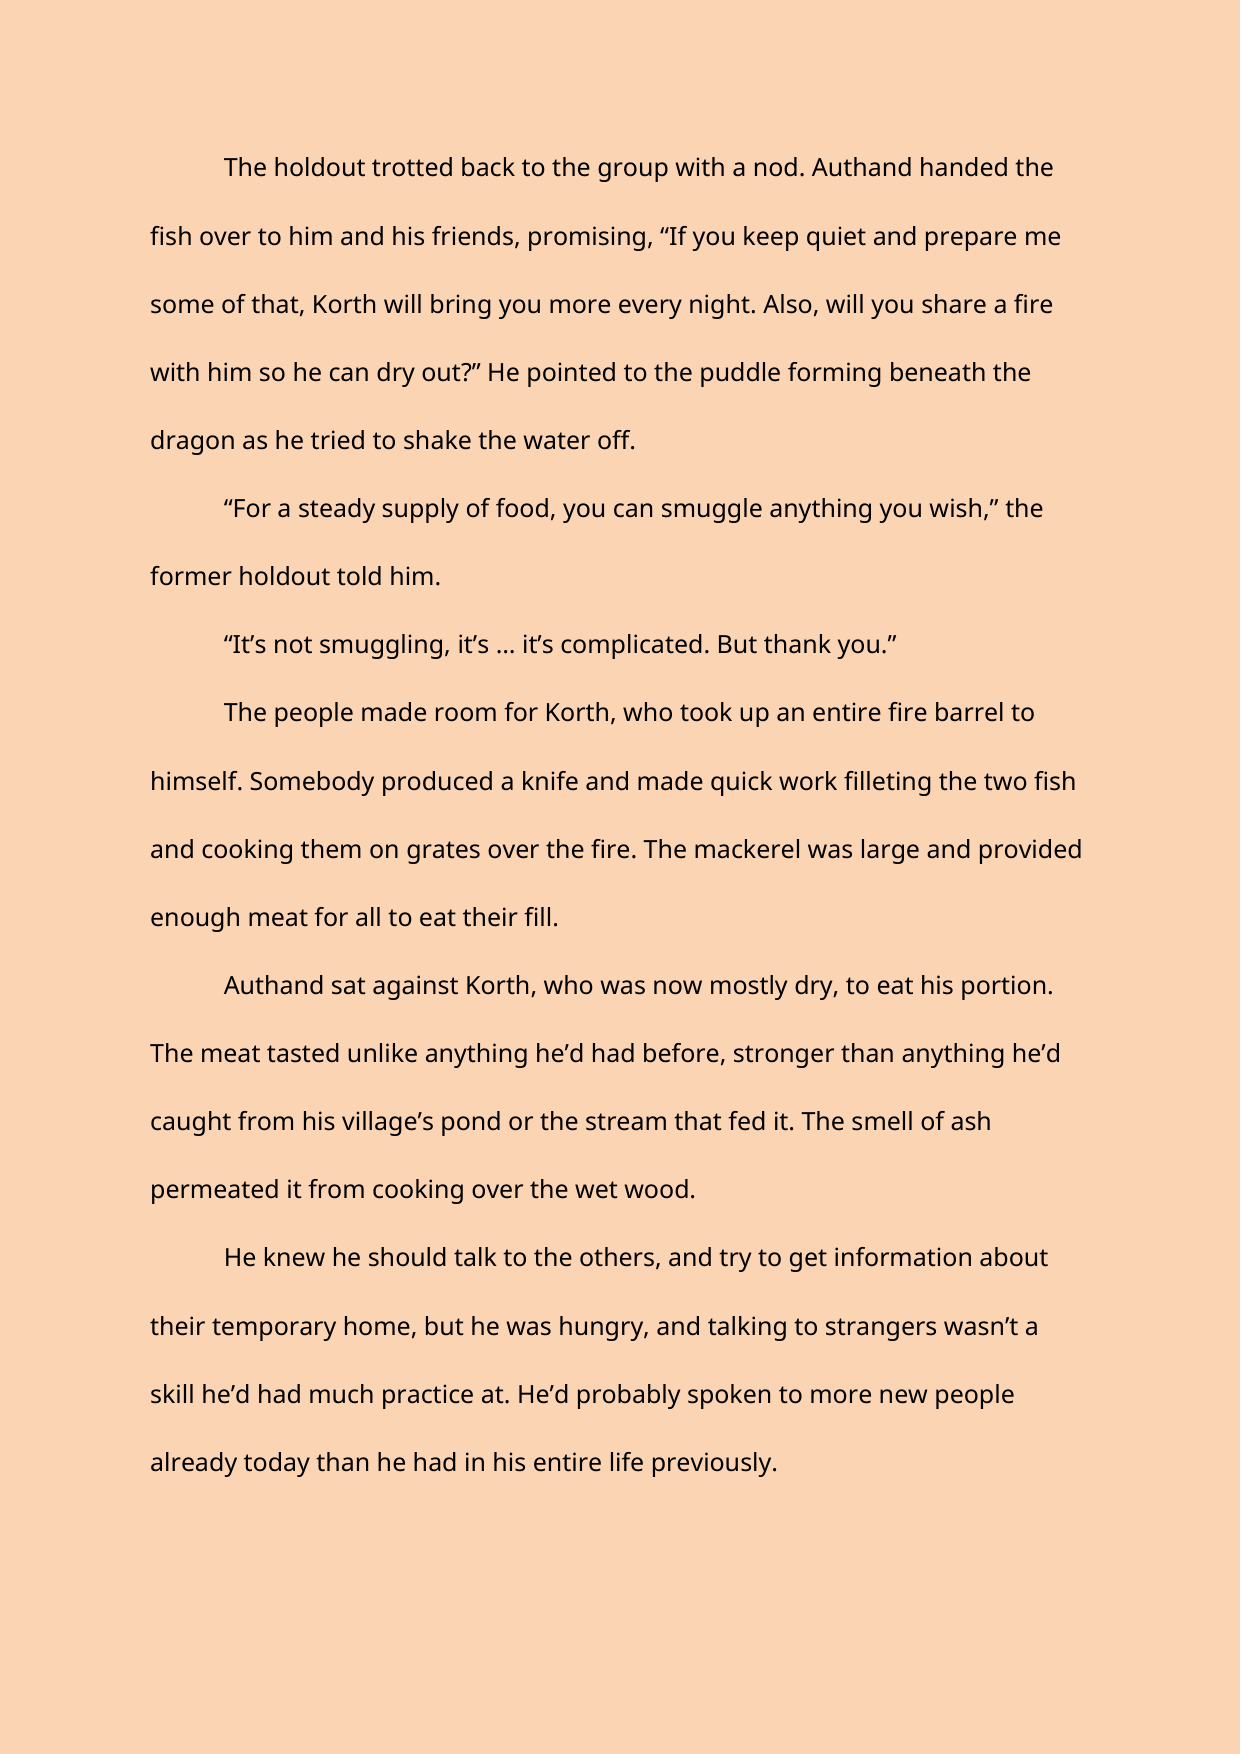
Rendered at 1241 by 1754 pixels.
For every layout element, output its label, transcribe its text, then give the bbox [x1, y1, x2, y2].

text The holdout trotted back to the group with a nod. Authand handed the fish over to him and his friends, promising, “If you keep quiet and prepare me some of that, Korth will bring you more every night. Also, will you share a fire with him so he can dry out?” He pointed to the puddle forming beneath the dragon as he tried to shake the water off. [150, 150, 1090, 457]
text Authand sat against Korth, who was now mostly dry, to eat his portion. The meat tasted unlike anything he’d had before, stronger than anything he’d caught from his village’s pond or the stream that fed it. The smell of ash permeated it from cooking over the wet wood. [150, 967, 1090, 1206]
text “For a steady supply of food, you can smuggle anything you wish,” the former holdout told him. [150, 491, 1090, 593]
text The people made room for Korth, who took up an entire fire barrel to himself. Somebody produced a knife and made quick work filleting the two fish and cooking them on grates over the fire. The mackerel was large and provided enough meat for all to eat their fill. [150, 695, 1090, 933]
text He knew he should talk to the others, and try to get information about their temporary home, but he was hungry, and talking to strangers wasn’t a skill he’d had much practice at. He’d probably spoken to more new people already today than he had in his entire life previously. [150, 1240, 1090, 1478]
text “It’s not smuggling, it’s … it’s complicated. But thank you.” [150, 627, 1090, 661]
